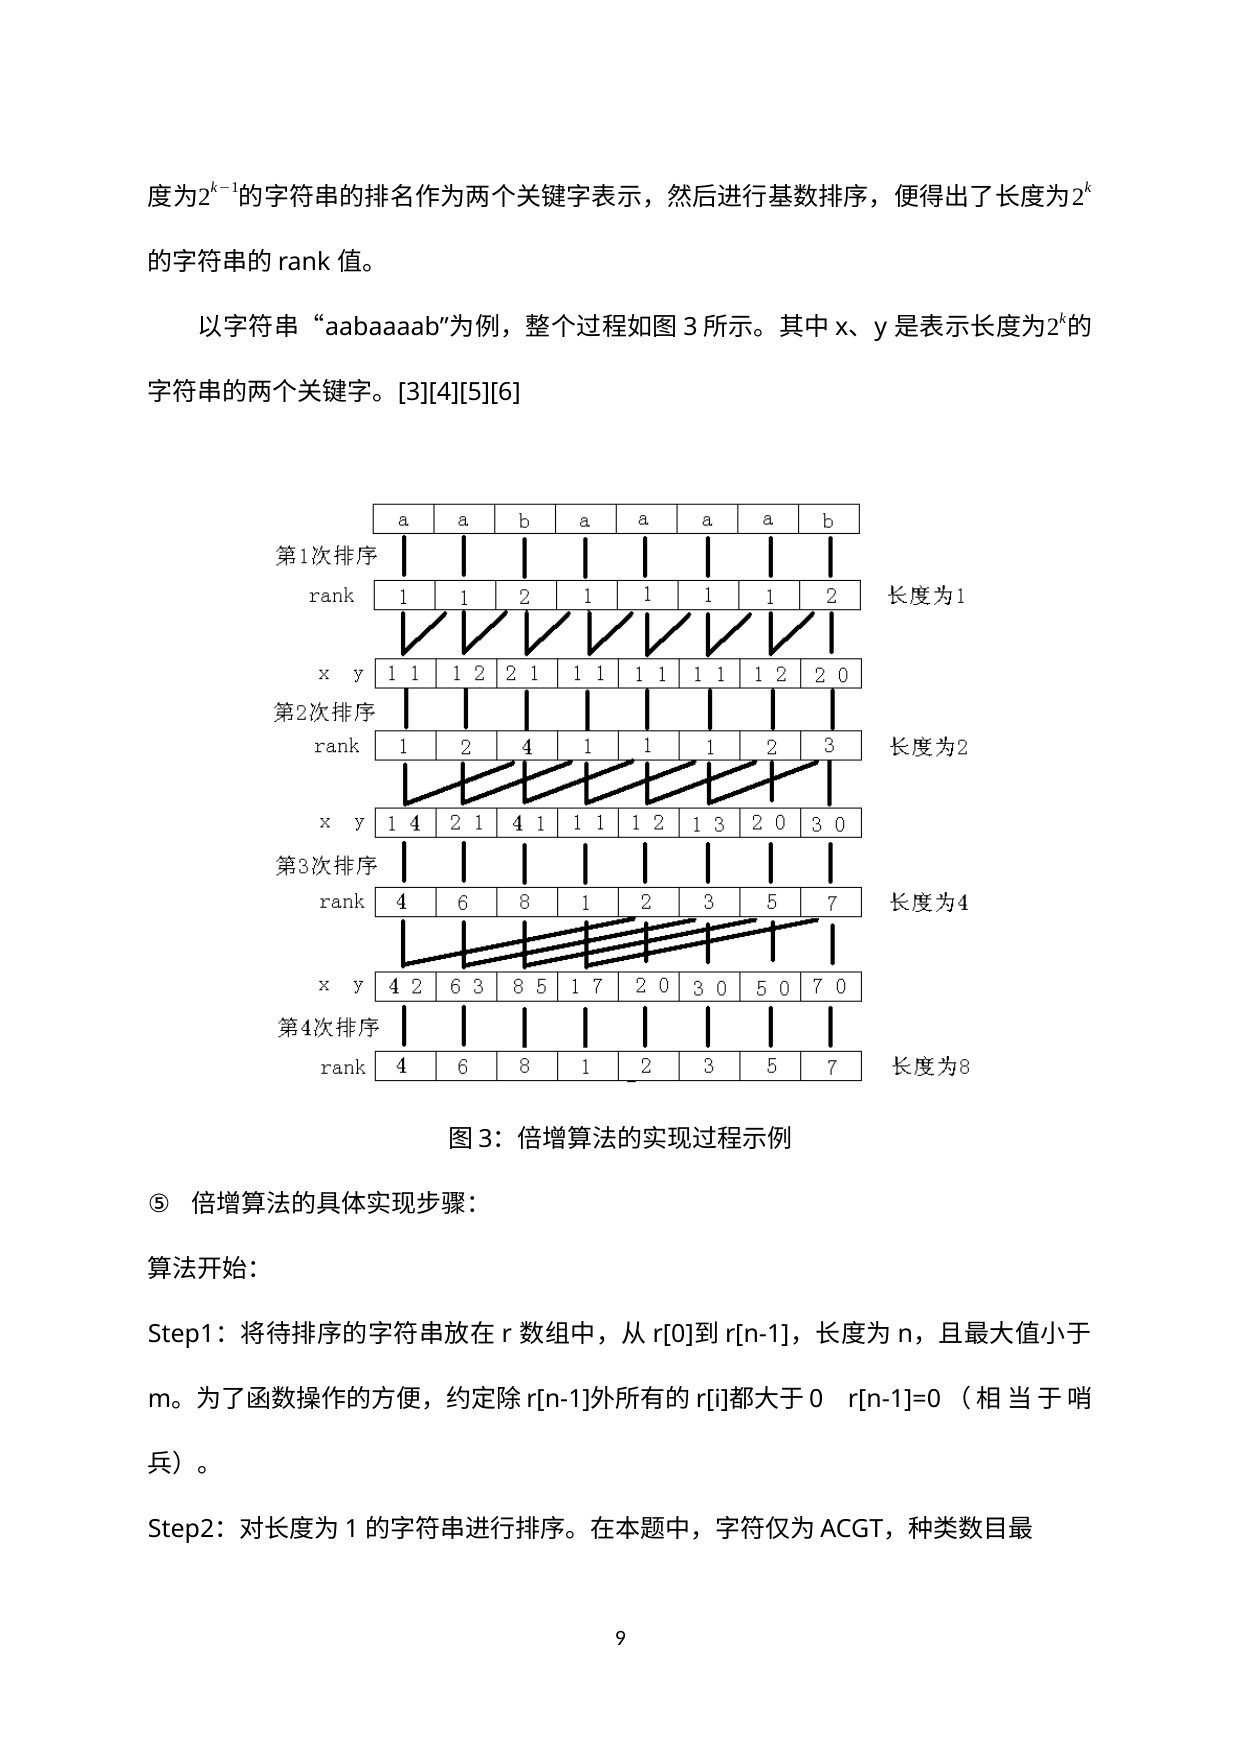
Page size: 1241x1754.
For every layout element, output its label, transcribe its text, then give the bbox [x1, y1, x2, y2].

text 以字符串“aabaaaab”为例，整个过程如图3所示。其中x、y 是表示长度为的字符串的两个关键字。[3][4][5][6] [148, 292, 1092, 422]
list 倍增算法的具体实现步骤： [148, 1169, 1092, 1234]
text 图3：倍增算法的实现过程示例 [148, 1104, 1092, 1169]
text 算法开始： [148, 1234, 1092, 1299]
text Step1：将待排序的字符串放在r 数组中，从r[0]到r[n-1]，长度为n，且最大值小于m。为了函数操作的方便，约定除r[n-1]外所有的r[i]都大于0 r[n-1]=0（相当于哨兵）。 [148, 1299, 1092, 1494]
text Step2：对长度为1 的字符串进行排序。在本题中，字符仅为ACGT，种类数目最 [148, 1494, 1092, 1559]
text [148, 162, 1092, 292]
